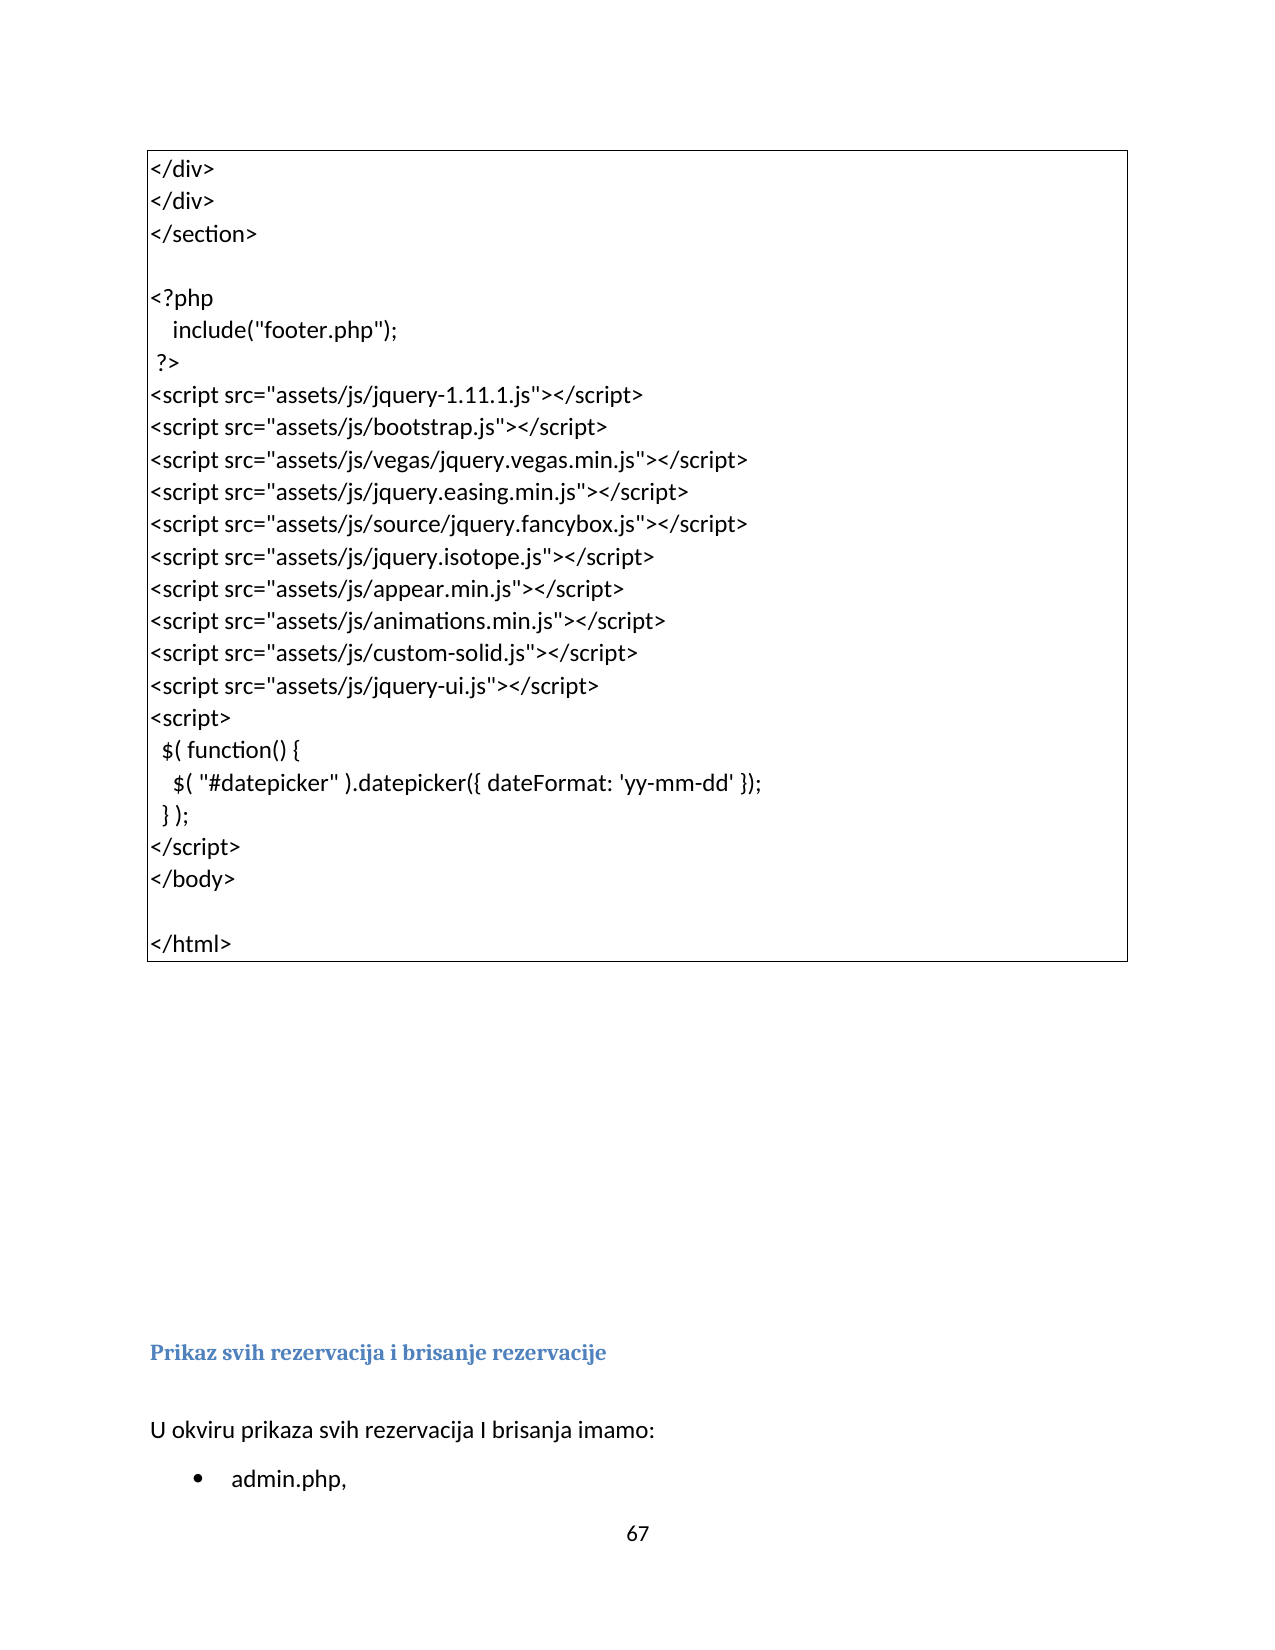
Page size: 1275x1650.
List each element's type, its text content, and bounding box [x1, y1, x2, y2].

text <script src="assets/js/custom-solid.js"></script> [148, 634, 1127, 667]
text <script src="assets/js/vegas/jquery.vegas.min.js"></script> [148, 441, 1127, 473]
text <script src="assets/js/source/jquery.fancybox.js"></script> [148, 505, 1127, 537]
text <script src="assets/js/appear.min.js"></script> [148, 570, 1127, 602]
text <script src="assets/js/jquery.easing.min.js"></script> [148, 473, 1127, 505]
text <?php [148, 279, 1127, 311]
text </div> [148, 151, 1127, 182]
list admin.php, [194, 1463, 1125, 1493]
text </body> [148, 860, 1127, 894]
text </div> [148, 182, 1127, 214]
text <script src="assets/js/jquery.isotope.js"></script> [148, 537, 1127, 570]
text <script src="assets/js/jquery-1.11.1.js"></script> [148, 376, 1127, 408]
text </script> [148, 828, 1127, 860]
text U okviru prikaza svih rezervacija I brisanja imamo: [150, 1414, 1125, 1444]
subtitle Prikaz svih rezervacija i brisanje rezervacije [150, 1339, 1125, 1366]
text } ); [148, 796, 1127, 828]
text $( "#datepicker" ).datepicker({ dateFormat: 'yy-mm-dd' }); [148, 763, 1127, 796]
text </section> [148, 214, 1127, 248]
text <script src="assets/js/bootstrap.js"></script> [148, 408, 1127, 441]
text <script src="assets/js/animations.min.js"></script> [148, 602, 1127, 634]
text <script src="assets/js/jquery-ui.js"></script> [148, 667, 1127, 699]
text <script> [148, 699, 1127, 731]
text ?> [148, 344, 1127, 376]
text </html> [148, 925, 1127, 961]
text $( function() { [148, 731, 1127, 763]
text include("footer.php"); [148, 311, 1127, 344]
